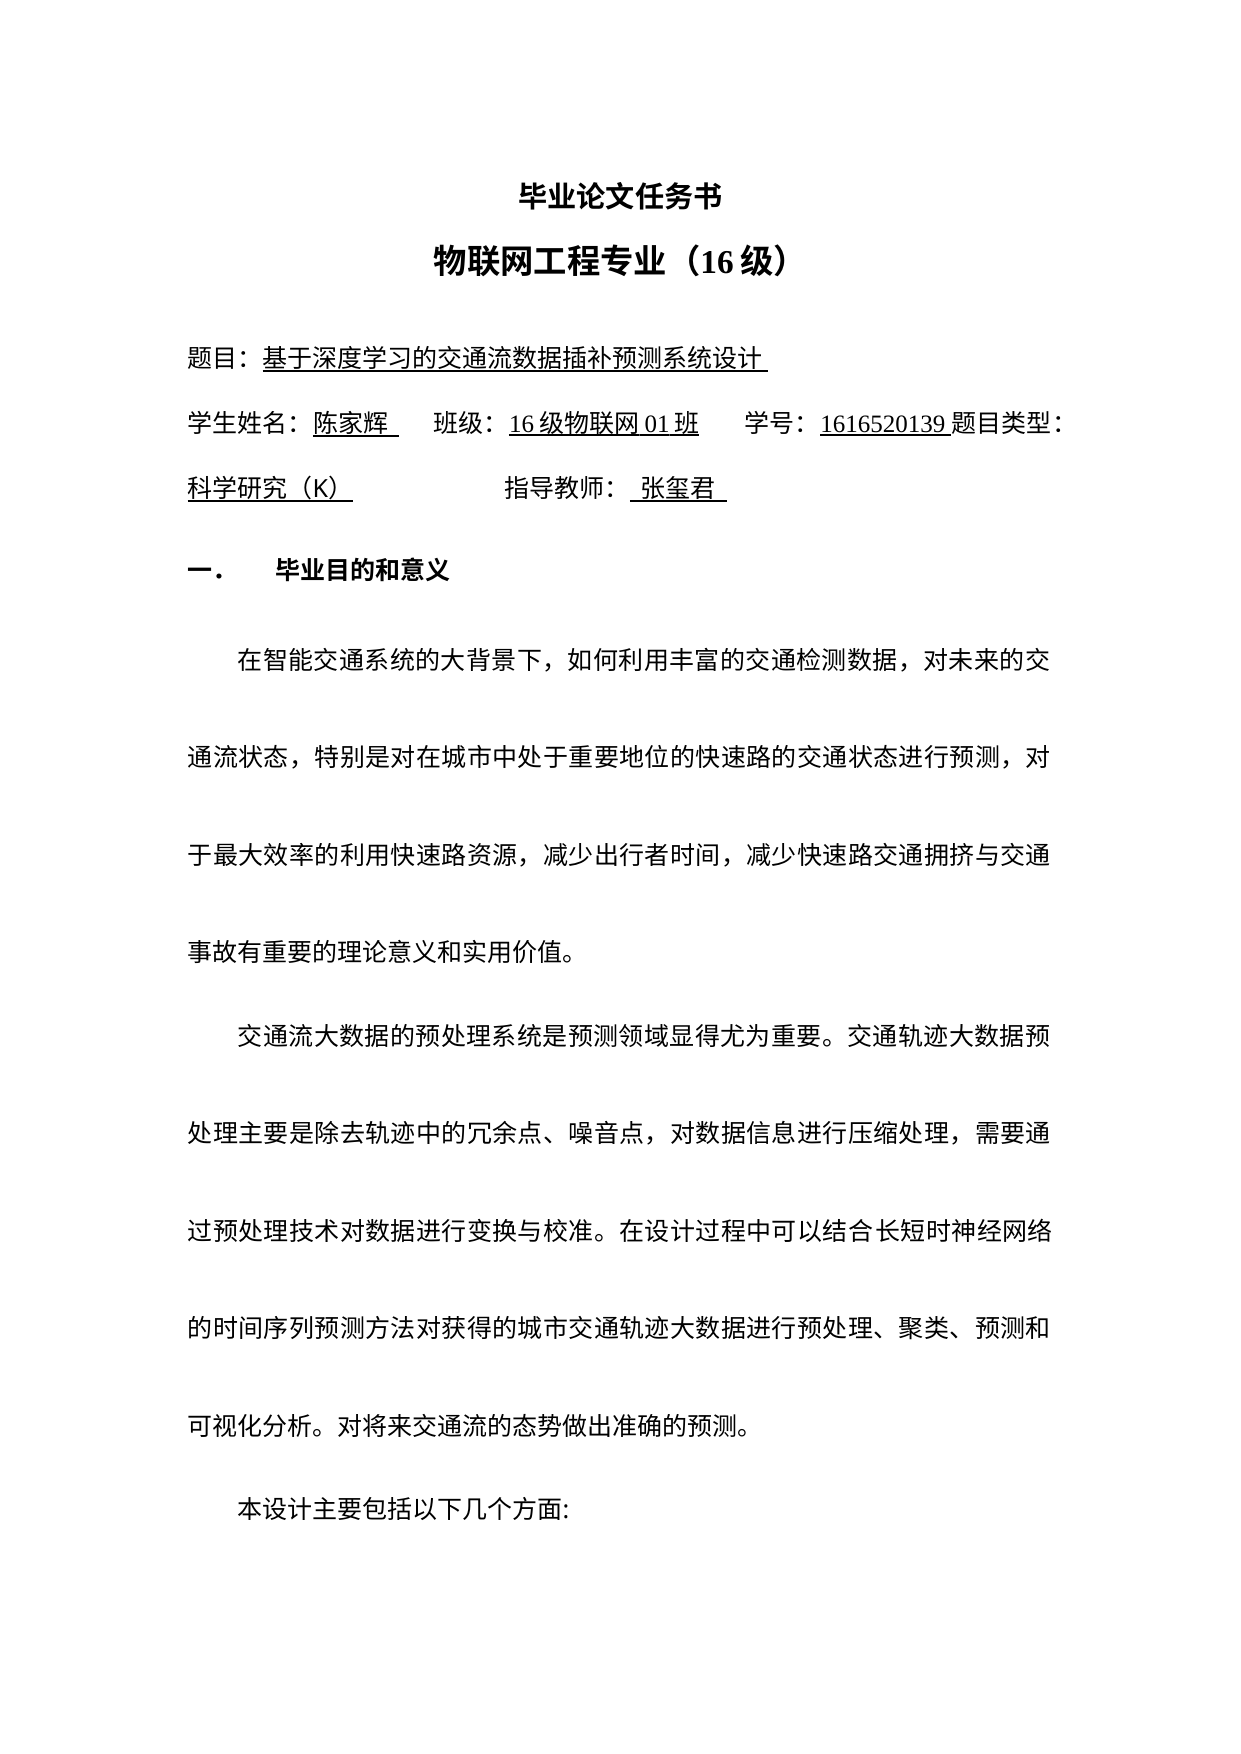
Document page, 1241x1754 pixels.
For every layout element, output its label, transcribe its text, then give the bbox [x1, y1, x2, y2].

text 物联网工程专业（16级） [187, 227, 1053, 292]
list 毕业目的和意义 [187, 536, 1053, 601]
text 学生姓名：陈家辉 班级：16级物联网01班 学号：1616520139 题目类型：科学研究（K） 指导教师： 张玺君 [187, 389, 1053, 519]
text 题目：基于深度学习的交通流数据插补预测系统设计 [187, 324, 1053, 389]
text 本设计主要包括以下几个方面: [187, 1475, 1053, 1540]
text 交通流大数据的预处理系统是预测领域显得尤为重要。交通轨迹大数据预处理主要是除去轨迹中的冗余点、噪音点，对数据信息进行压缩处理，需要通过预处理技术对数据进行变换与校准。在设计过程中可以结合长短时神经网络的时间序列预测方法对获得的城市交通轨迹大数据进行预处理、聚类、预测和可视化分析。对将来交通流的态势做出准确的预测。 [187, 1002, 1053, 1457]
text 在智能交通系统的大背景下，如何利用丰富的交通检测数据，对未来的交通流状态，特别是对在城市中处于重要地位的快速路的交通状态进行预测，对于最大效率的利用快速路资源，减少出行者时间，减少快速路交通拥挤与交通事故有重要的理论意义和实用价值。 [187, 626, 1053, 983]
text 毕业论文任务书 [187, 162, 1053, 227]
